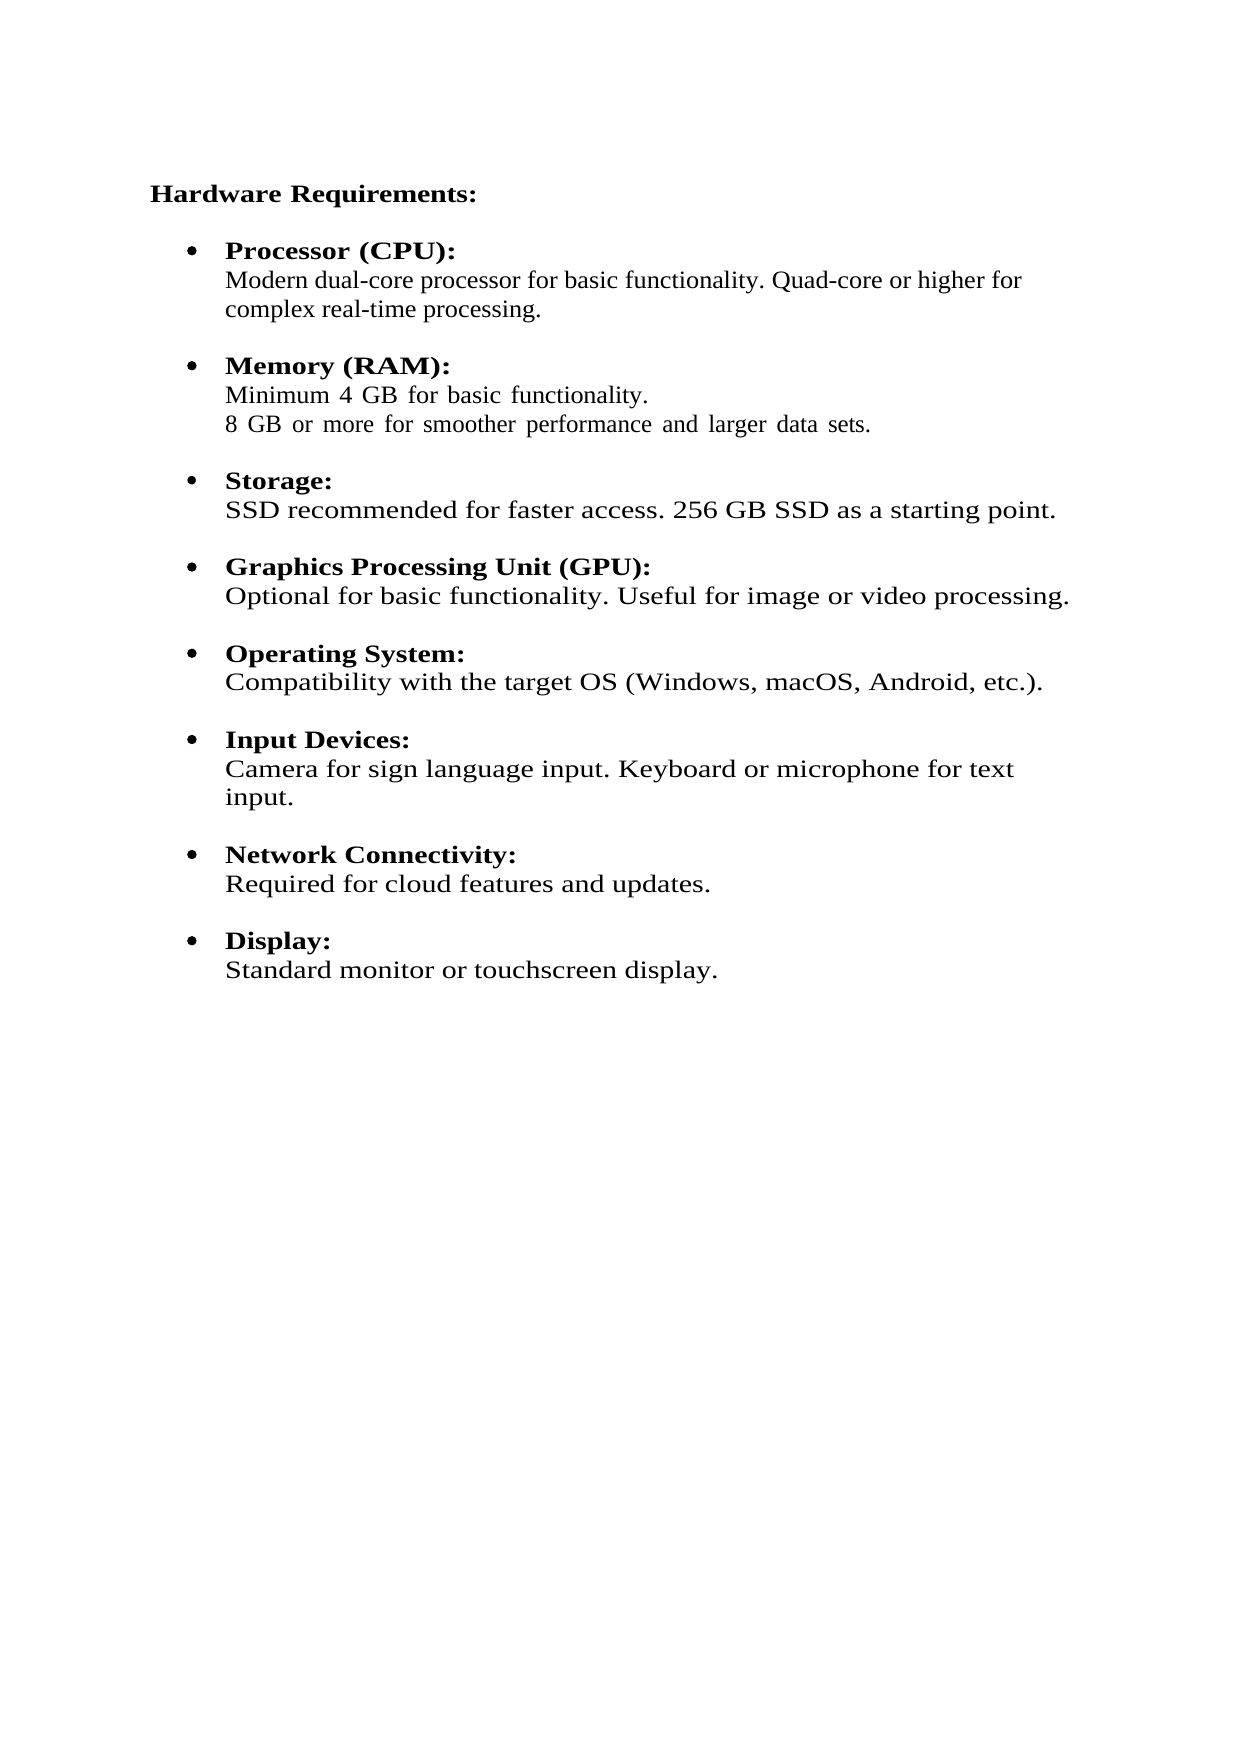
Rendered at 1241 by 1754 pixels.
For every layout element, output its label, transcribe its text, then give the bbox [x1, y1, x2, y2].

list Modern dual-core processor for basic functionality. Quad-core or higher for complex real-time processing. [225, 265, 1090, 322]
list Memory (RAM): [187, 351, 1090, 380]
list Standard monitor or touchscreen display. [225, 955, 1090, 984]
list Storage: [187, 466, 1090, 495]
text Hardware Requirements: [150, 179, 1090, 207]
list Operating System: [187, 639, 1090, 667]
list Minimum 4 GB for basic functionality. [225, 380, 1090, 409]
list SSD recommended for faster access. 256 GB SSD as a starting point. [225, 495, 1090, 524]
list Graphics Processing Unit (GPU): [187, 552, 1090, 581]
list 8 GB or more for smoother performance and larger data sets. [225, 409, 1090, 437]
list Processor (CPU): [187, 236, 1090, 265]
list Optional for basic functionality. Useful for image or video processing. [225, 581, 1090, 610]
list Camera for sign language input. Keyboard or microphone for text input. [225, 754, 1090, 811]
list Display: [187, 926, 1090, 955]
list Compatibility with the target OS (Windows, macOS, Android, etc.). [225, 667, 1090, 696]
list Required for cloud features and updates. [225, 869, 1090, 897]
list Input Devices: [187, 725, 1090, 754]
list Network Connectivity: [187, 840, 1090, 869]
